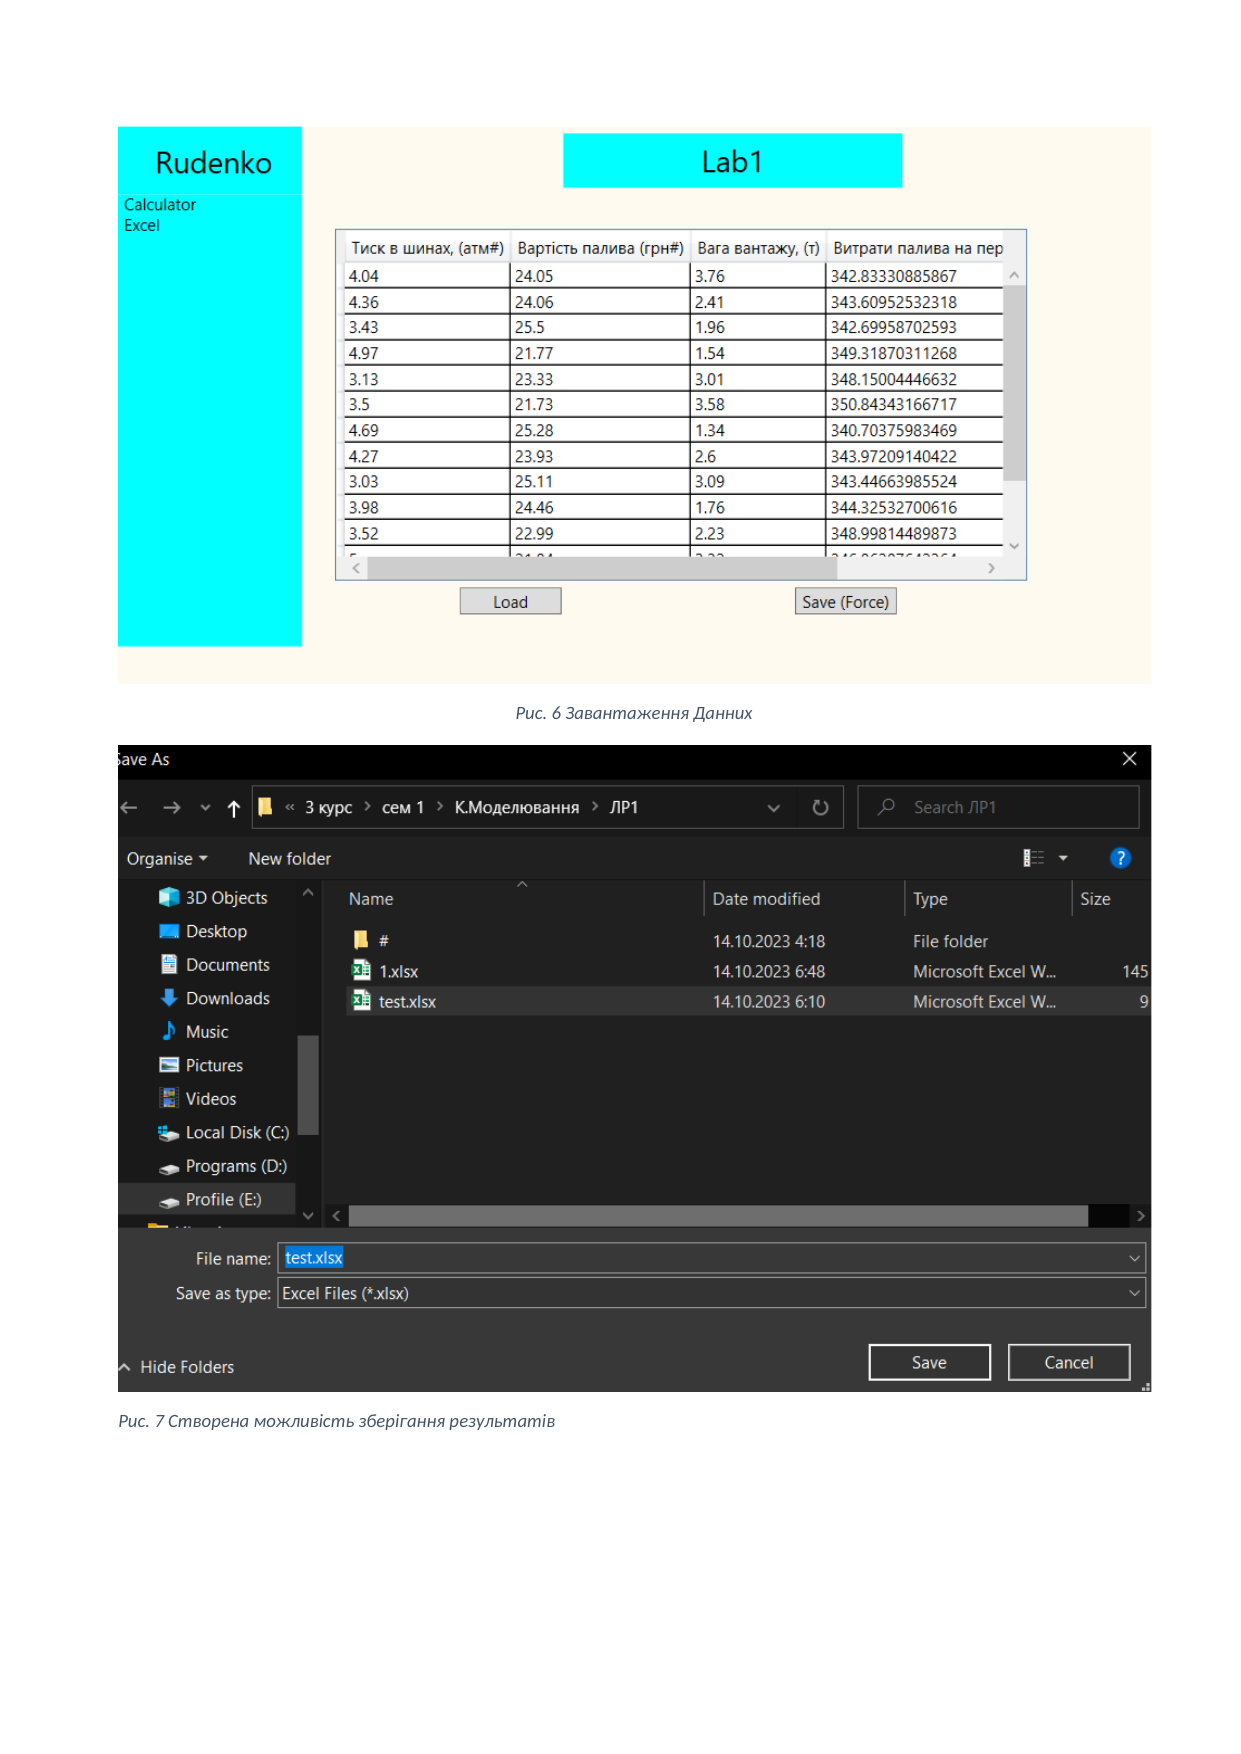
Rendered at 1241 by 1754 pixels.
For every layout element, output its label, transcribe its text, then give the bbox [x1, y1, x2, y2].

picture [118, 118, 1152, 684]
picture [118, 745, 1152, 1392]
